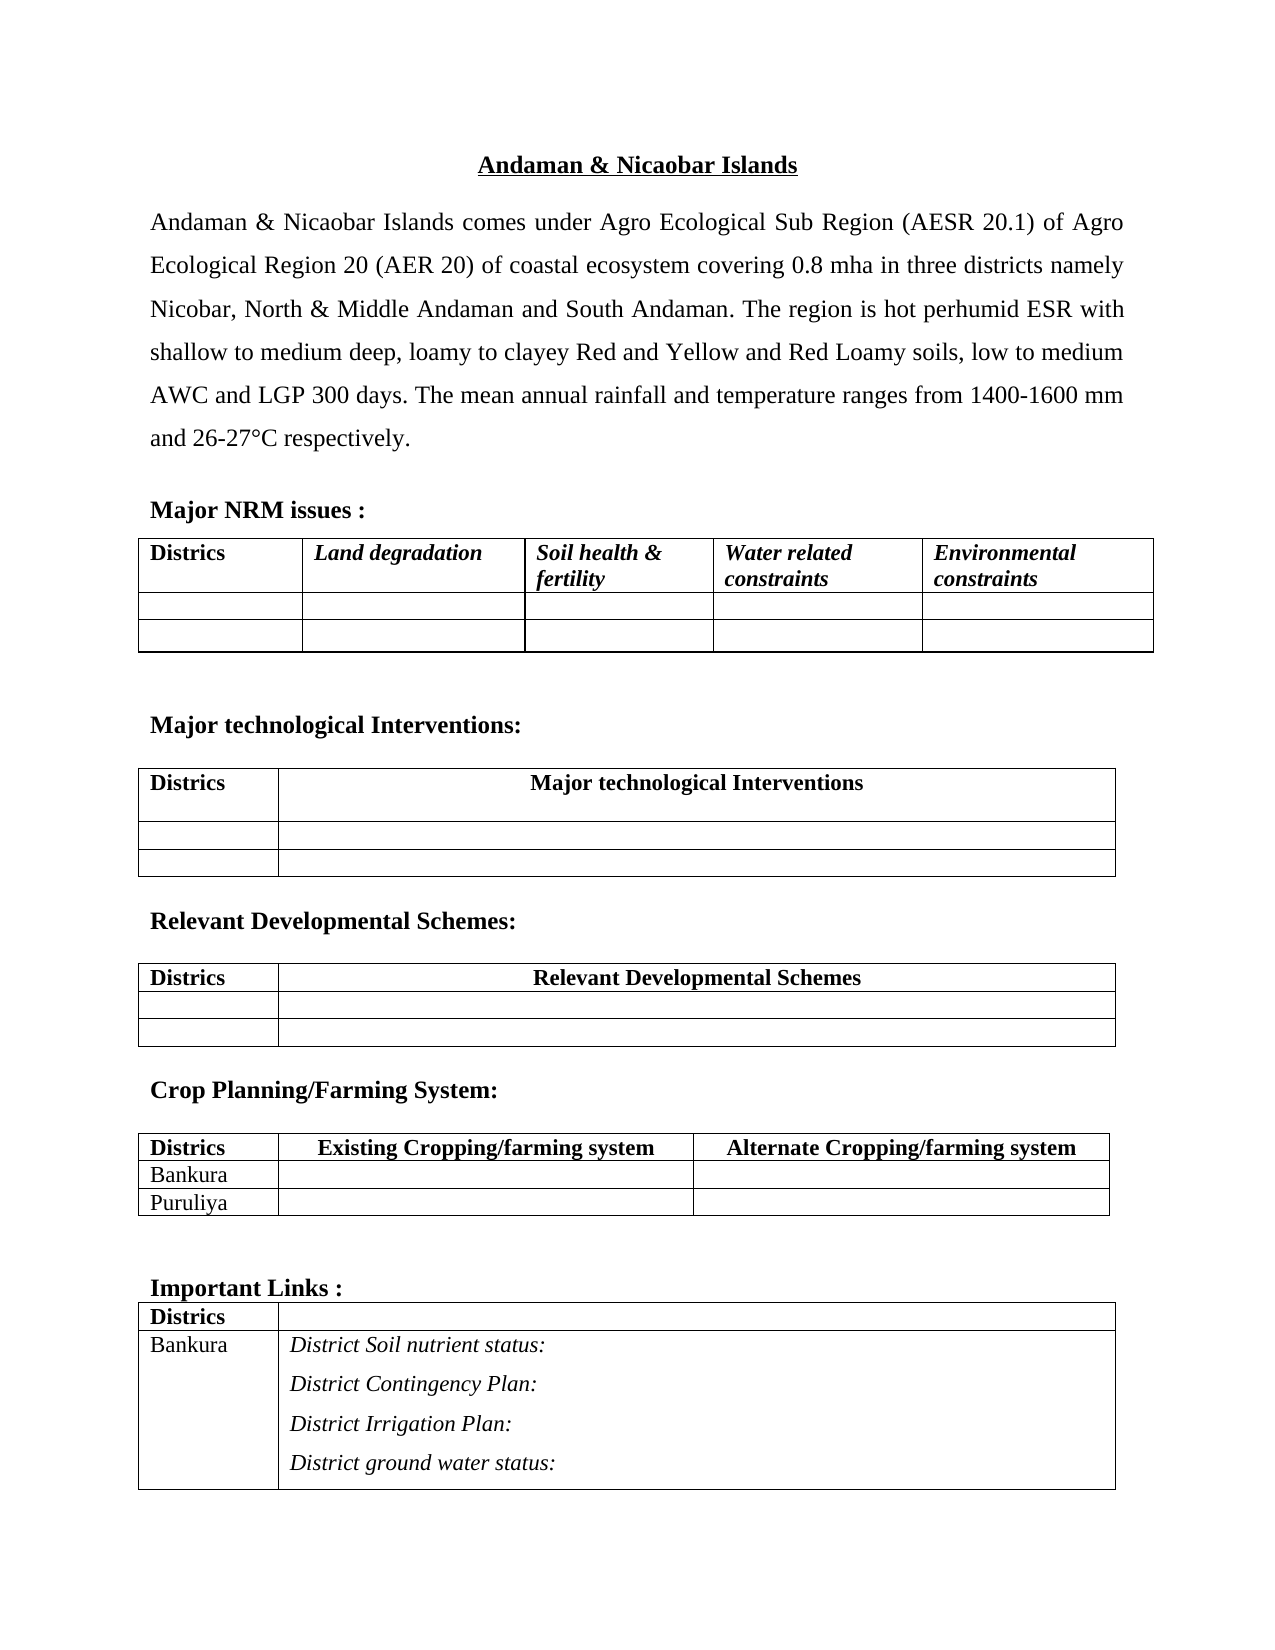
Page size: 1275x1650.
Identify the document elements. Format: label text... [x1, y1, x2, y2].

table_cell [139, 850, 278, 876]
text Crop Planning/Farming System: [150, 1075, 1125, 1104]
table_header Districs [139, 539, 302, 592]
table_cell [303, 620, 524, 651]
table_cell [279, 1189, 693, 1215]
table_header Districs [139, 1303, 278, 1330]
table_header Alternate Cropping/farming system [694, 1134, 1109, 1160]
table_header Major technological Interventions [279, 769, 1115, 821]
table_cell [279, 1161, 693, 1188]
table_header Relevant Developmental Schemes [279, 964, 1115, 991]
table_cell [279, 850, 1115, 876]
table_cell Puruliya [139, 1189, 278, 1215]
table_header [279, 1303, 1115, 1330]
table_cell [139, 593, 302, 619]
table_header Land degradation [303, 539, 524, 592]
table_header Districs [139, 964, 278, 991]
table_cell [526, 620, 713, 651]
table_cell [139, 1019, 278, 1046]
table_cell Bankura [139, 1161, 278, 1188]
table_header Districs [139, 1134, 278, 1160]
table_cell [139, 822, 278, 849]
table_header Existing Cropping/farming system [279, 1134, 693, 1160]
table_cell [923, 593, 1153, 619]
table_header Water related constraints [714, 539, 922, 592]
text Andaman & Nicaobar Islands comes under Agro Ecological Sub Region (AESR 20.1) of Agro Ecological Region 20 (AER 20) of coastal ecosystem covering 0.8 mha in three districts namely Nicobar, North & Middle Andaman and South Andaman. The region is hot perhumid ESR with shallow to medium deep, loamy to clayey Red and Yellow and Red Loamy soils, low to medium AWC and LGP 300 days. The mean annual rainfall and temperature ranges from 1400-1600 mm and 26-27°C respectively. [150, 207, 1125, 452]
table_header Soil health & fertility [526, 539, 713, 592]
table_header Districs [139, 769, 278, 821]
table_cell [279, 1331, 1115, 1489]
table_cell [694, 1161, 1109, 1188]
table_cell [279, 822, 1115, 849]
text Major NRM issues : [150, 495, 1125, 524]
text Major technological Interventions: [150, 710, 1125, 739]
table_cell Bankura [139, 1331, 278, 1489]
text Andaman & Nicaobar Islands [150, 150, 1125, 179]
table_header Environmental constraints [923, 539, 1153, 592]
table_cell [279, 1019, 1115, 1046]
table_cell [923, 620, 1153, 651]
table_cell [694, 1189, 1109, 1215]
table_cell [139, 992, 278, 1018]
table_cell [279, 992, 1115, 1018]
text Important Links : [150, 1273, 1125, 1302]
table_cell [714, 620, 922, 651]
text Relevant Developmental Schemes: [150, 906, 1125, 934]
table_cell [139, 620, 302, 651]
table_cell [714, 593, 922, 619]
table_cell [303, 593, 524, 619]
table_cell [526, 593, 713, 619]
